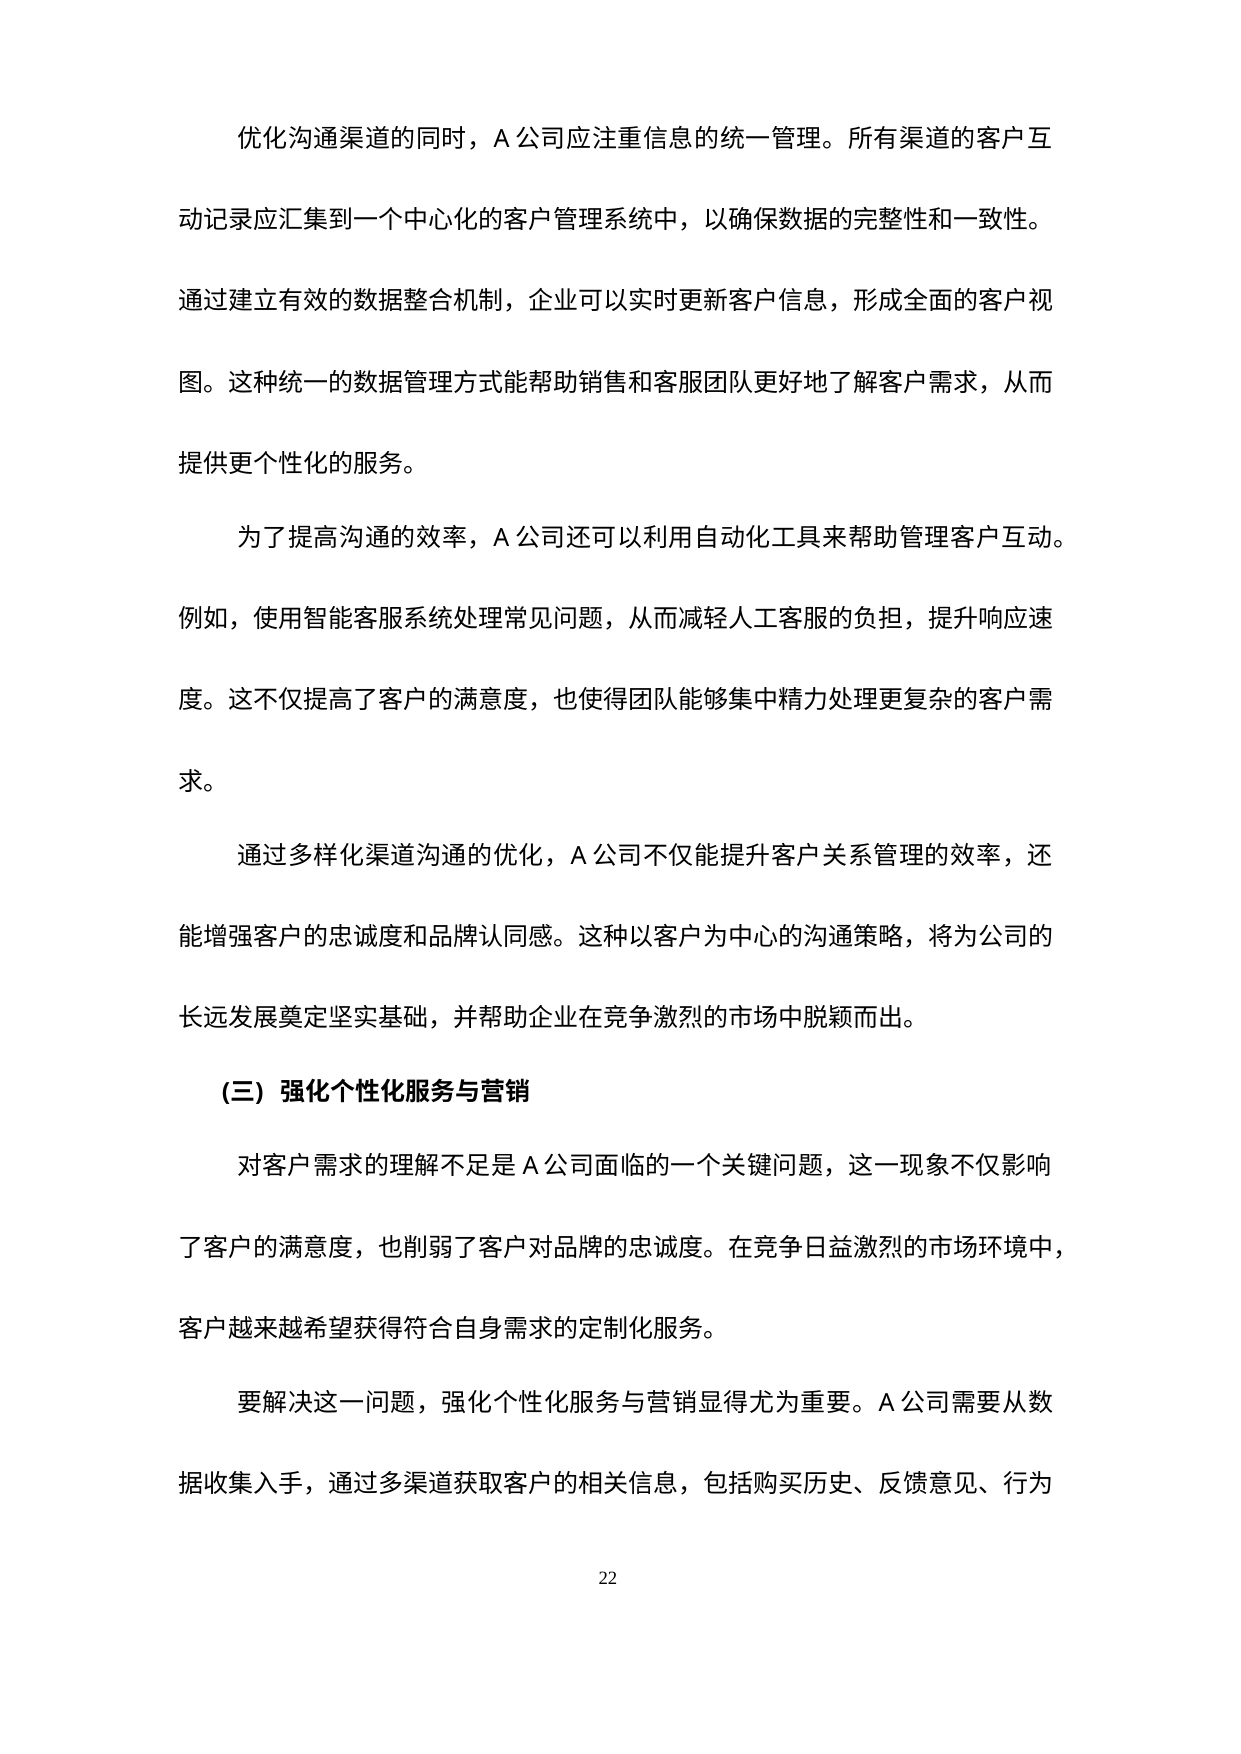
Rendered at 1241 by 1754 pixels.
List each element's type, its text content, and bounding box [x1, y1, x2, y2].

list 强化个性化服务与营销 [222, 1057, 1053, 1122]
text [178, 1368, 1053, 1514]
text 对客户需求的理解不足是A公司面临的一个关键问题，这一现象不仅影响了客户的满意度，也削弱了客户对品牌的忠诚度。在竞争日益激烈的市场环境中，客户越来越希望获得符合自身需求的定制化服务。 [178, 1131, 1053, 1359]
text 优化沟通渠道的同时，A公司应注重信息的统一管理。所有渠道的客户互动记录应汇集到一个中心化的客户管理系统中，以确保数据的完整性和一致性。通过建立有效的数据整合机制，企业可以实时更新客户信息，形成全面的客户视图。这种统一的数据管理方式能帮助销售和客服团队更好地了解客户需求，从而提供更个性化的服务。 [178, 104, 1053, 494]
text 通过多样化渠道沟通的优化，A公司不仅能提升客户关系管理的效率，还能增强客户的忠诚度和品牌认同感。这种以客户为中心的沟通策略，将为公司的长远发展奠定坚实基础，并帮助企业在竞争激烈的市场中脱颖而出。 [178, 821, 1053, 1048]
text 为了提高沟通的效率，A公司还可以利用自动化工具来帮助管理客户互动。例如，使用智能客服系统处理常见问题，从而减轻人工客服的负担，提升响应速度。这不仅提高了客户的满意度，也使得团队能够集中精力处理更复杂的客户需求。 [178, 503, 1053, 812]
